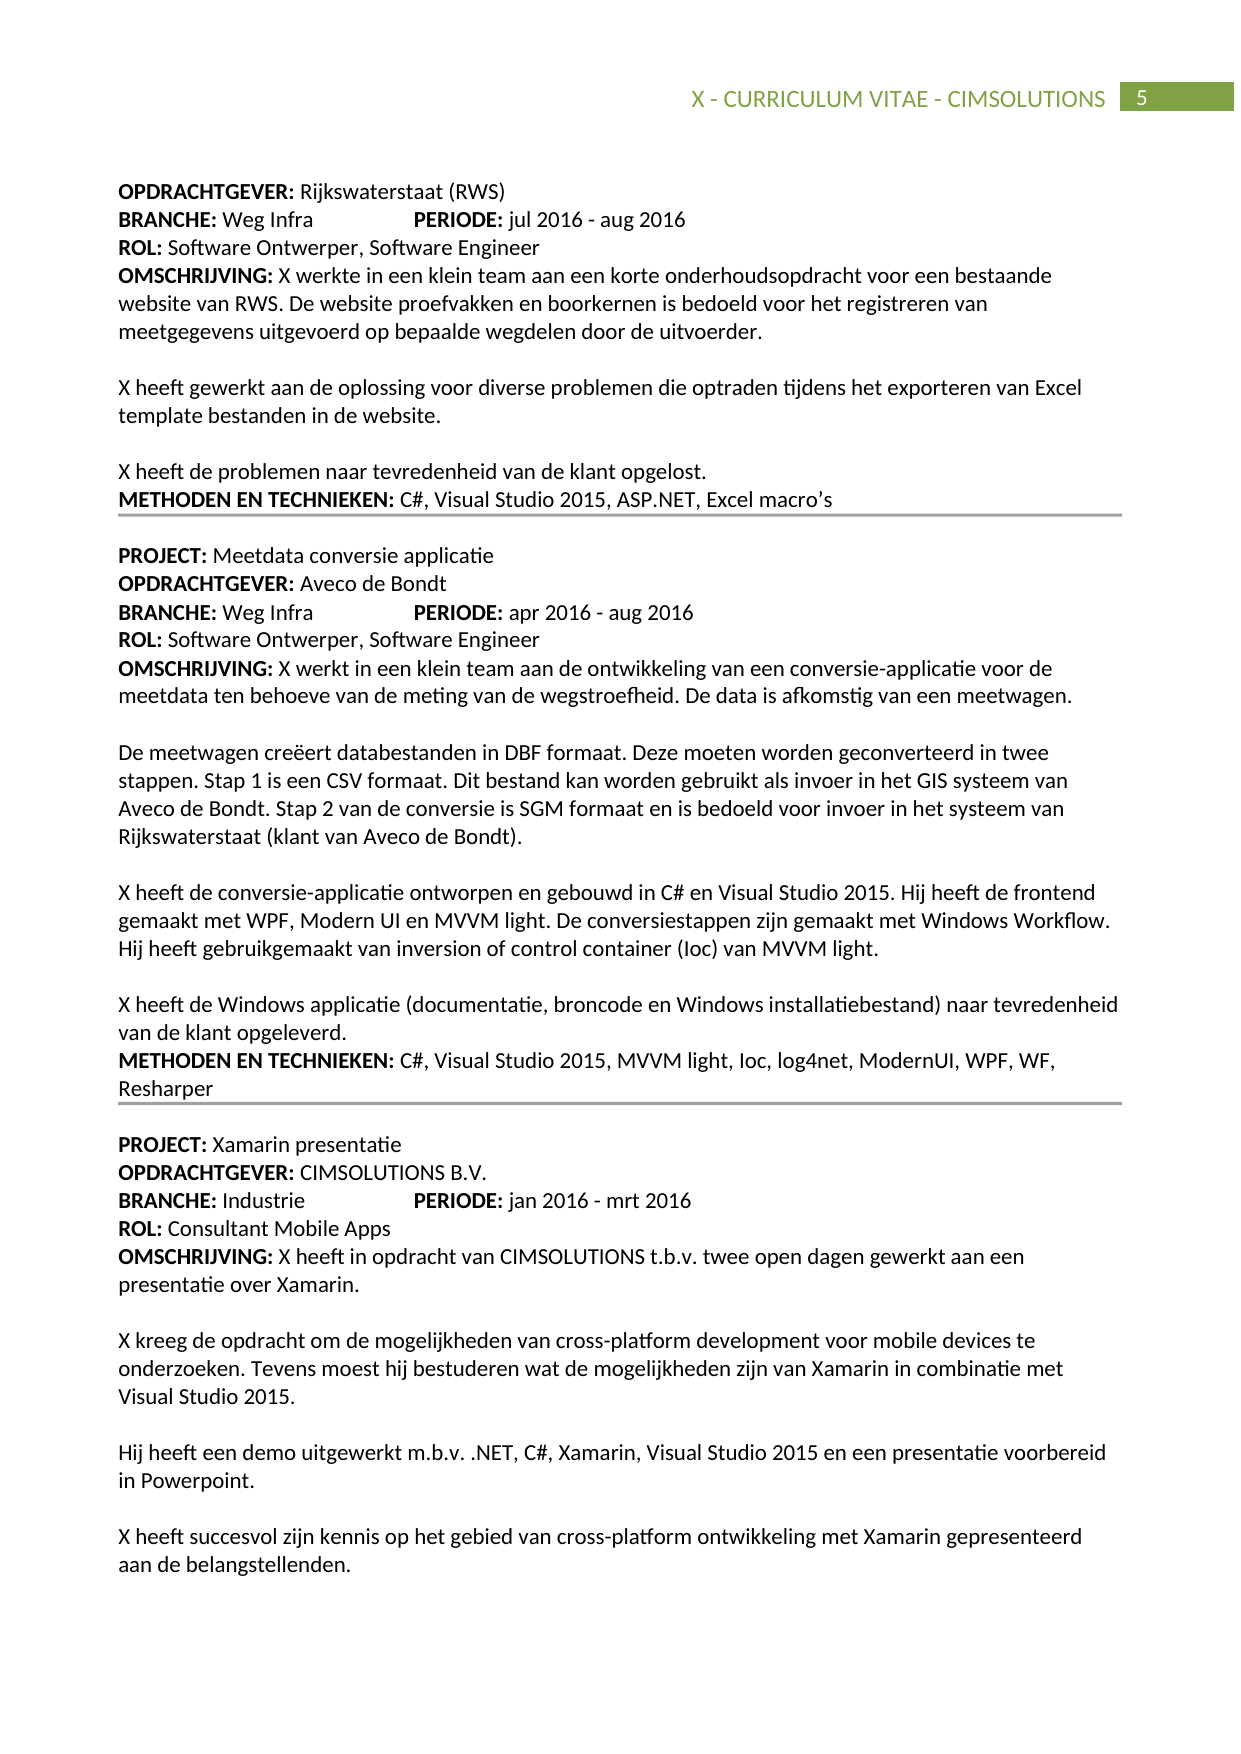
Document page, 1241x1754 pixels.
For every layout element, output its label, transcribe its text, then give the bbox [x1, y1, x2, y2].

text OMSCHRIJVING: X werkt in een klein team aan de ontwikkeling van een conversie-applicatie voor de meetdata ten behoeve van de meting van de wegstroefheid. De data is afkomstig van een meetwagen. [118, 654, 1122, 710]
text ROL: Software Ontwerper, Software Engineer [118, 626, 1122, 654]
text BRANCHE: Weg Infra PERIODE: jul 2016 - aug 2016 [118, 205, 1122, 233]
text OPDRACHTGEVER: Rijkswaterstaat (RWS) [118, 177, 1122, 205]
text PROJECT: Xamarin presentatie [118, 1130, 1122, 1158]
text ROL: Consultant Mobile Apps [118, 1214, 1122, 1242]
text X heeft de conversie-applicatie ontworpen en gebouwd in C# en Visual Studio 2015. Hij heeft de frontend gemaakt met WPF, Modern UI en MVVM light. De conversiestappen zijn gemaakt met Windows Workflow. Hij heeft gebruikgemaakt van inversion of control container (Ioc) van MVVM light. [118, 878, 1122, 962]
text METHODEN EN TECHNIEKEN: C#, Visual Studio 2015, ASP.NET, Excel macro’s [118, 486, 1122, 513]
text BRANCHE: Weg Infra PERIODE: apr 2016 - aug 2016 [118, 598, 1122, 626]
text ROL: Software Ontwerper, Software Engineer [118, 233, 1122, 261]
text METHODEN EN TECHNIEKEN: C#, Visual Studio 2015, MVVM light, Ioc, log4net, ModernUI, WPF, WF, Resharper [118, 1046, 1122, 1101]
text OMSCHRIJVING: X werkte in een klein team aan een korte onderhoudsopdracht voor een bestaande website van RWS. De website proefvakken en boorkernen is bedoeld voor het registreren van meetgegevens uitgevoerd op bepaalde wegdelen door de uitvoerder. [118, 261, 1122, 345]
text Hij heeft een demo uitgewerkt m.b.v. .NET, C#, Xamarin, Visual Studio 2015 en een presentatie voorbereid in Powerpoint. [118, 1438, 1122, 1494]
text X heeft de Windows applicatie (documentatie, broncode en Windows installatiebestand) naar tevredenheid van de klant opgeleverd. [118, 990, 1122, 1046]
text BRANCHE: Industrie PERIODE: jan 2016 - mrt 2016 [118, 1186, 1122, 1214]
text X heeft de problemen naar tevredenheid van de klant opgelost. [118, 457, 1122, 486]
text OPDRACHTGEVER: CIMSOLUTIONS B.V. [118, 1158, 1122, 1186]
text OPDRACHTGEVER: Aveco de Bondt [118, 569, 1122, 598]
text De meetwagen creëert databestanden in DBF formaat. Deze moeten worden geconverteerd in twee stappen. Stap 1 is een CSV formaat. Dit bestand kan worden gebruikt als invoer in het GIS systeem van Aveco de Bondt. Stap 2 van de conversie is SGM formaat en is bedoeld voor invoer in het systeem van Rijkswaterstaat (klant van Aveco de Bondt). [118, 738, 1122, 850]
text X kreeg de opdracht om de mogelijkheden van cross-platform development voor mobile devices te onderzoeken. Tevens moest hij bestuderen wat de mogelijkheden zijn van Xamarin in combinatie met Visual Studio 2015. [118, 1326, 1122, 1410]
text X heeft gewerkt aan de oplossing voor diverse problemen die optraden tijdens het exporteren van Excel template bestanden in de website. [118, 373, 1122, 429]
text PROJECT: Meetdata conversie applicatie [118, 542, 1122, 569]
text OMSCHRIJVING: X heeft in opdracht van CIMSOLUTIONS t.b.v. twee open dagen gewerkt aan een presentatie over Xamarin. [118, 1242, 1122, 1298]
text X heeft succesvol zijn kennis op het gebied van cross-platform ontwikkeling met Xamarin gepresenteerd aan de belangstellenden. [118, 1522, 1122, 1578]
